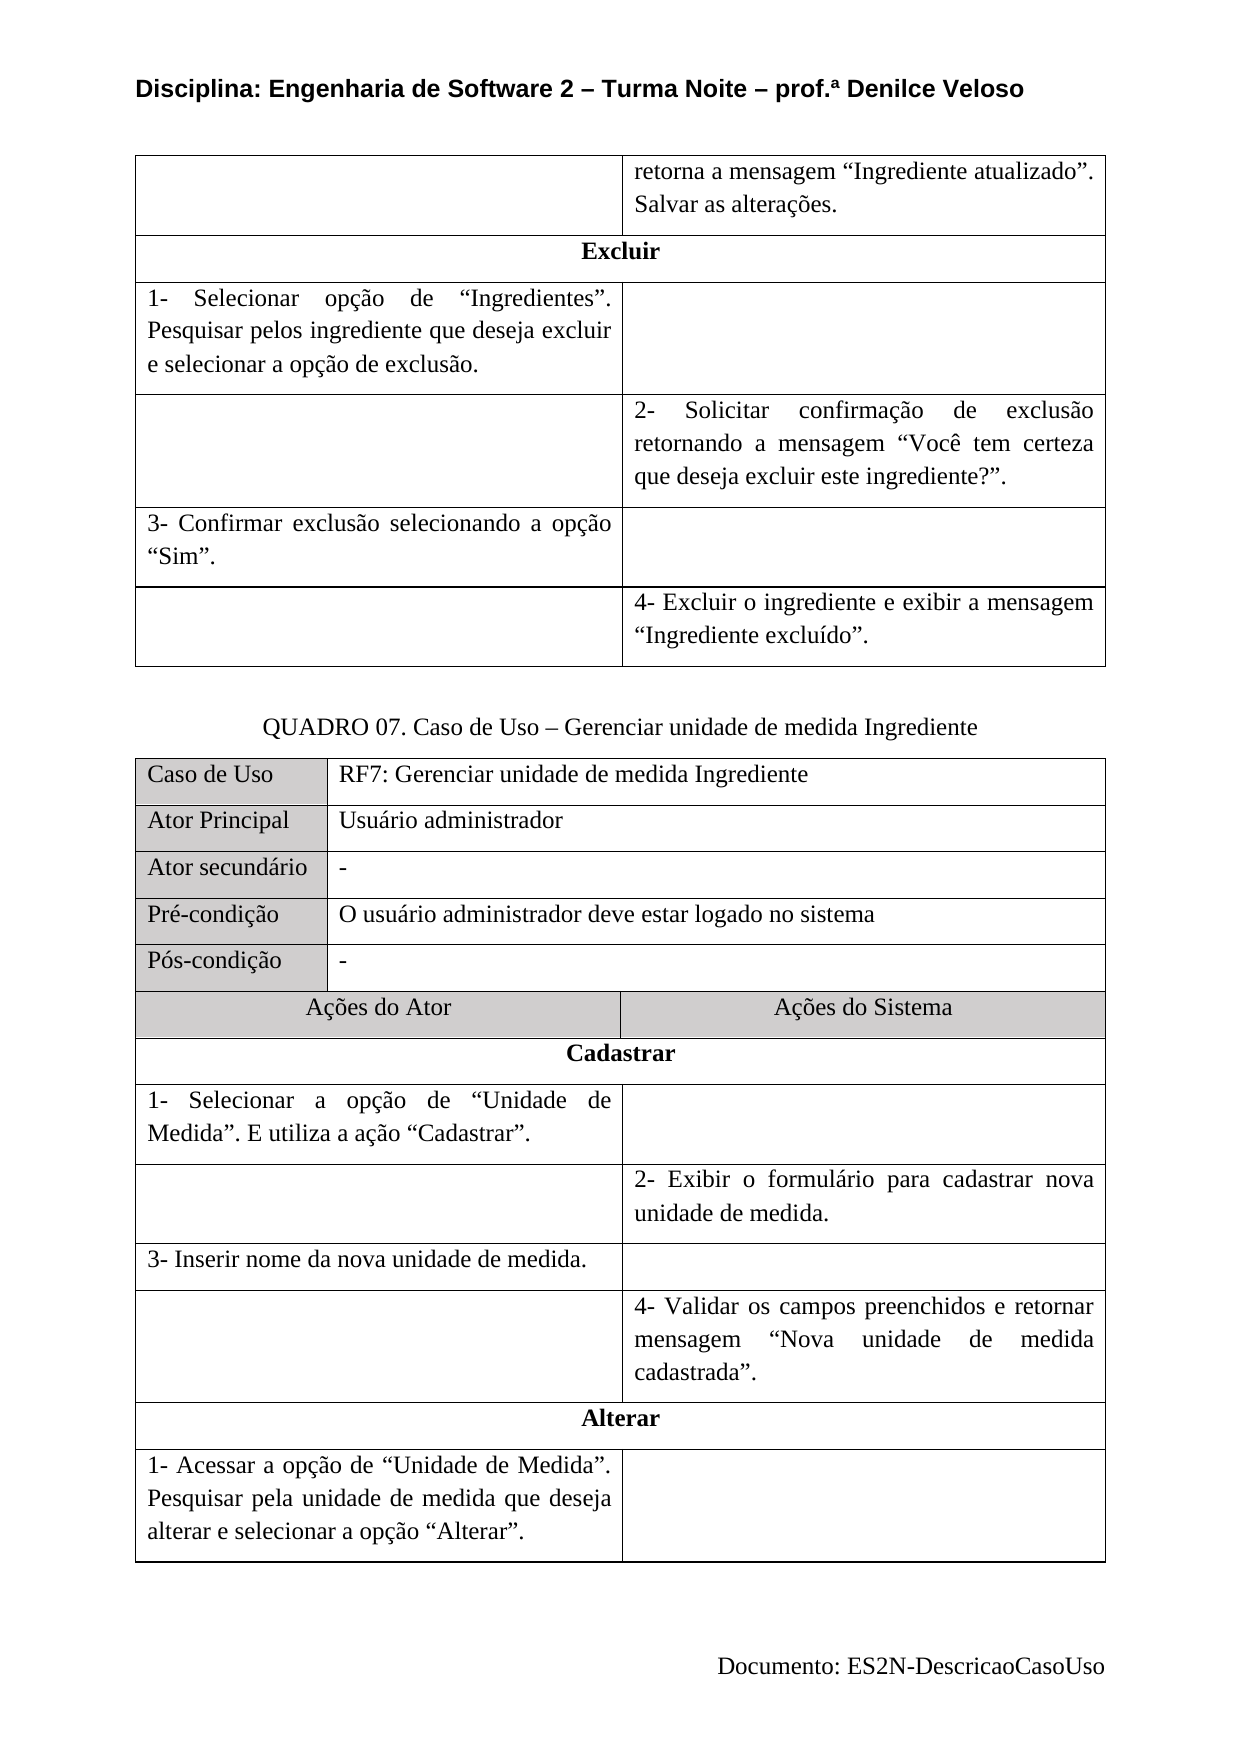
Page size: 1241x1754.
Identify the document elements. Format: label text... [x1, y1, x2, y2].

table_cell [136, 395, 622, 507]
table_cell O usuário administrador deve estar logado no sistema [328, 899, 1105, 944]
table_cell [623, 1450, 1105, 1561]
table_cell [136, 1291, 622, 1402]
table_cell Pós-condição [136, 945, 327, 991]
table_cell [136, 156, 622, 235]
table_cell Ator Principal [136, 806, 327, 851]
table_cell Cadastrar [136, 1039, 1105, 1084]
table_cell 3- Confirmar exclusão selecionando a opção “Sim”. [136, 508, 622, 586]
table_cell Ator secundário [136, 852, 327, 898]
table_cell [623, 283, 1105, 394]
table_cell - [328, 852, 1105, 898]
table_cell [136, 1165, 622, 1243]
table_cell Pré-condição [136, 899, 327, 944]
table_cell 2- Exibir o formulário para cadastrar nova unidade de medida. [623, 1165, 1105, 1243]
table_cell [623, 1085, 1105, 1163]
table_cell Excluir [136, 236, 1105, 282]
text QUADRO 07. Caso de Uso – Gerenciar unidade de medida Ingrediente [135, 712, 1105, 741]
table_cell [136, 588, 622, 666]
table_header Caso de Uso [136, 759, 327, 804]
table_cell - [328, 945, 1105, 991]
table_cell 2- Solicitar confirmação de exclusão retornando a mensagem “Você tem certeza que deseja excluir este ingrediente?”. [623, 395, 1105, 507]
table_cell 1- Acessar a opção de “Unidade de Medida”. Pesquisar pela unidade de medida que deseja alterar e selecionar a opção “Alterar”. [136, 1450, 622, 1561]
table_cell Alterar [136, 1403, 1105, 1449]
table_cell Ações do Ator [136, 992, 620, 1037]
table_cell 1- Selecionar a opção de “Unidade de Medida”. E utiliza a ação “Cadastrar”. [136, 1085, 622, 1163]
table_cell [623, 508, 1105, 586]
table_cell 4- Validar os campos preenchidos e retornar mensagem “Nova unidade de medida cadastrada”. [623, 1291, 1105, 1402]
table_cell 1- Selecionar opção de “Ingredientes”. Pesquisar pelos ingrediente que deseja excluir e selecionar a opção de exclusão. [136, 283, 622, 394]
table_cell 4- Excluir o ingrediente e exibir a mensagem “Ingrediente excluído”. [623, 588, 1105, 666]
table_cell Ações do Sistema [621, 992, 1105, 1037]
table_cell 3- Inserir nome da nova unidade de medida. [136, 1244, 622, 1290]
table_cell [623, 156, 1105, 235]
table_cell Usuário administrador [328, 806, 1105, 851]
table_header RF7: Gerenciar unidade de medida Ingrediente [328, 759, 1105, 804]
table_cell [623, 1244, 1105, 1290]
